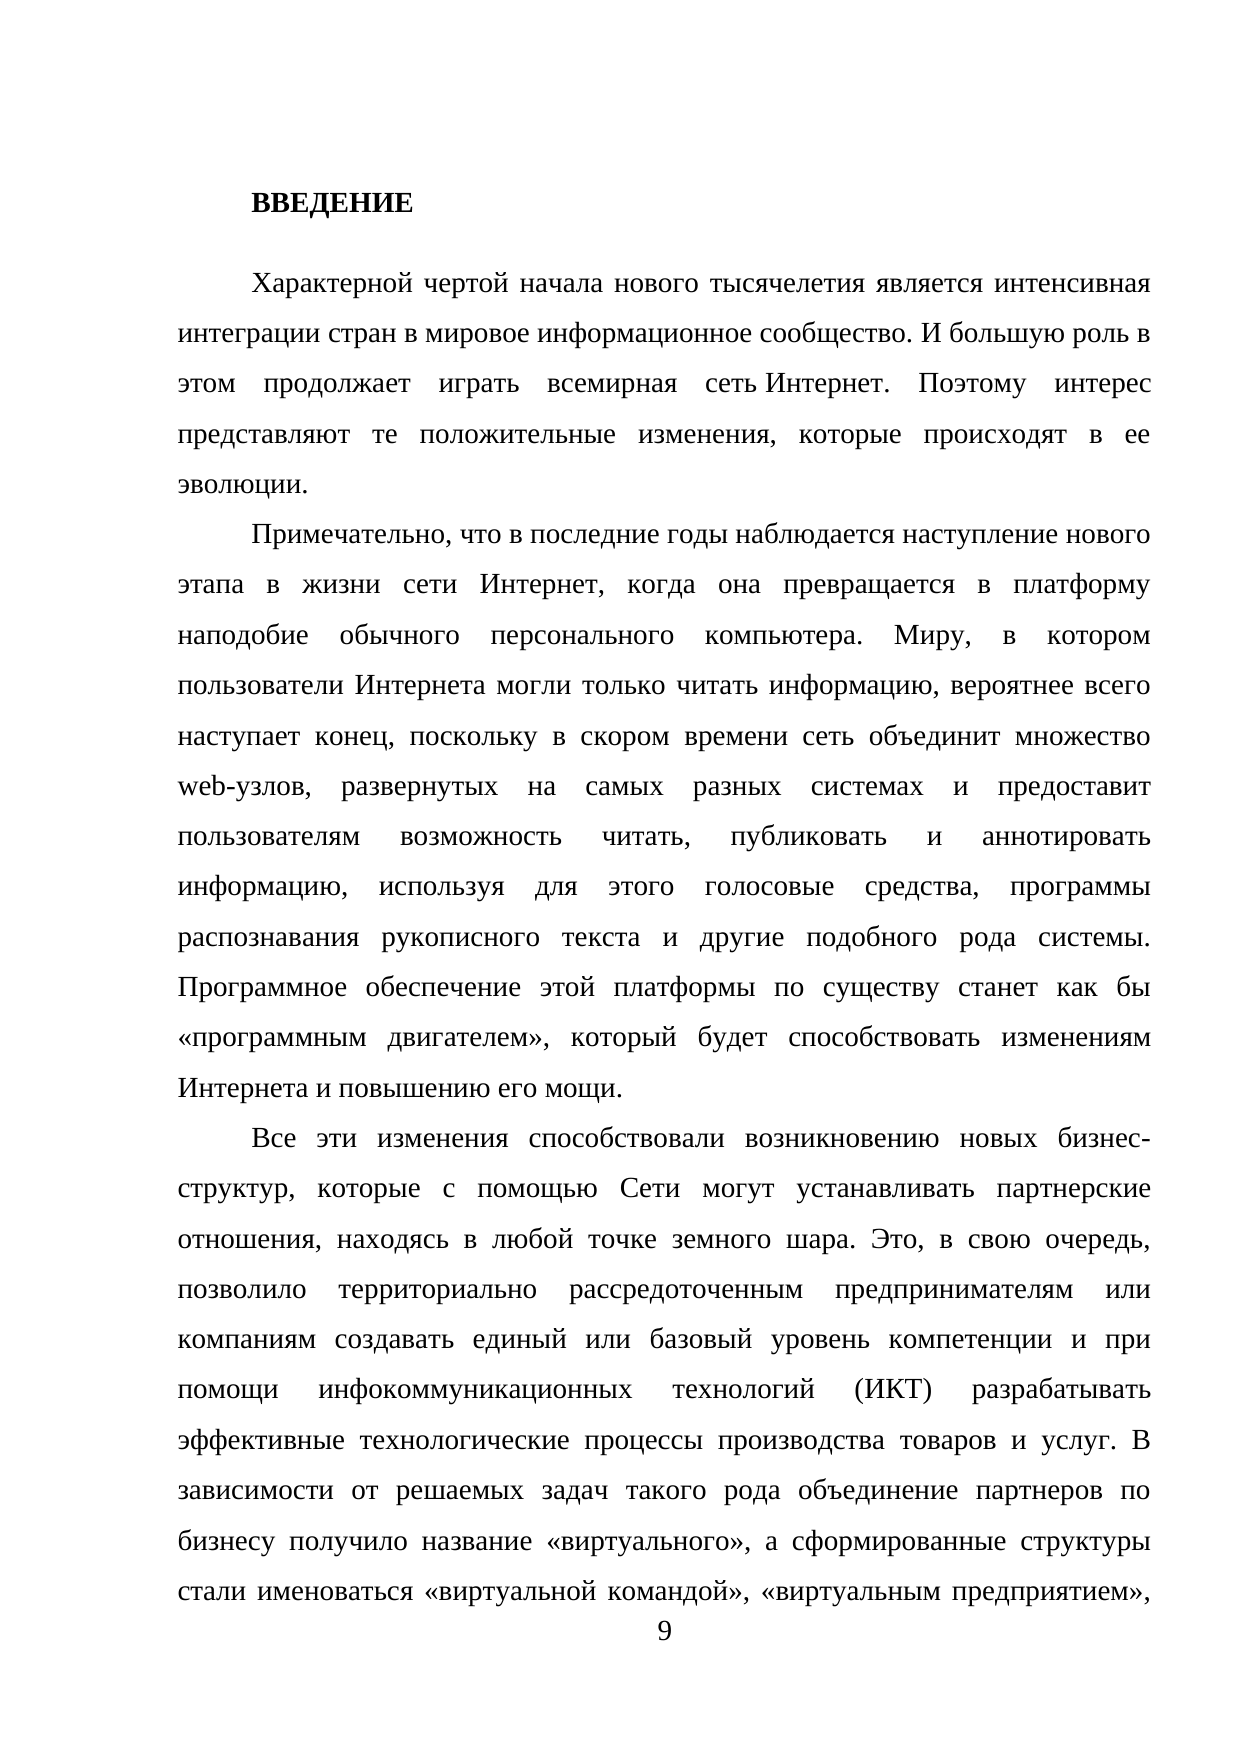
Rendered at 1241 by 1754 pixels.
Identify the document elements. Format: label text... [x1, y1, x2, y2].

text ВВЕДЕНИЕ [177, 185, 1152, 219]
text Примечательно, что в последние годы наблюдается наступление нового этапа в жизни сети Интернет, когда она превращается в платформу наподобие обычного персонального компьютера. Миру, в котором пользователи Интернета могли только читать информацию, вероятнее всего наступает конец, поскольку в скором времени сеть объединит множество web-узлов, развернутых на самых разных системах и предоставит пользователям возможность читать, публиковать и аннотировать информацию, используя для этого голосовые средства, программы распознавания рукописного текста и другие подобного рода системы. Программное обеспечение этой платформы по существу станет как бы «программным двигателем», который будет способствовать изменениям Интернета и повышению его мощи. [177, 516, 1152, 1103]
text Характерной чертой начала нового тысячелетия является интенсивная интеграции стран в мировое информационное сообщество. И большую роль в этом продолжает играть всемирная сеть Интернет. Поэтому интерес представляют те положительные изменения, которые происходят в ее эволюции. [177, 265, 1152, 499]
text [177, 1120, 1152, 1606]
